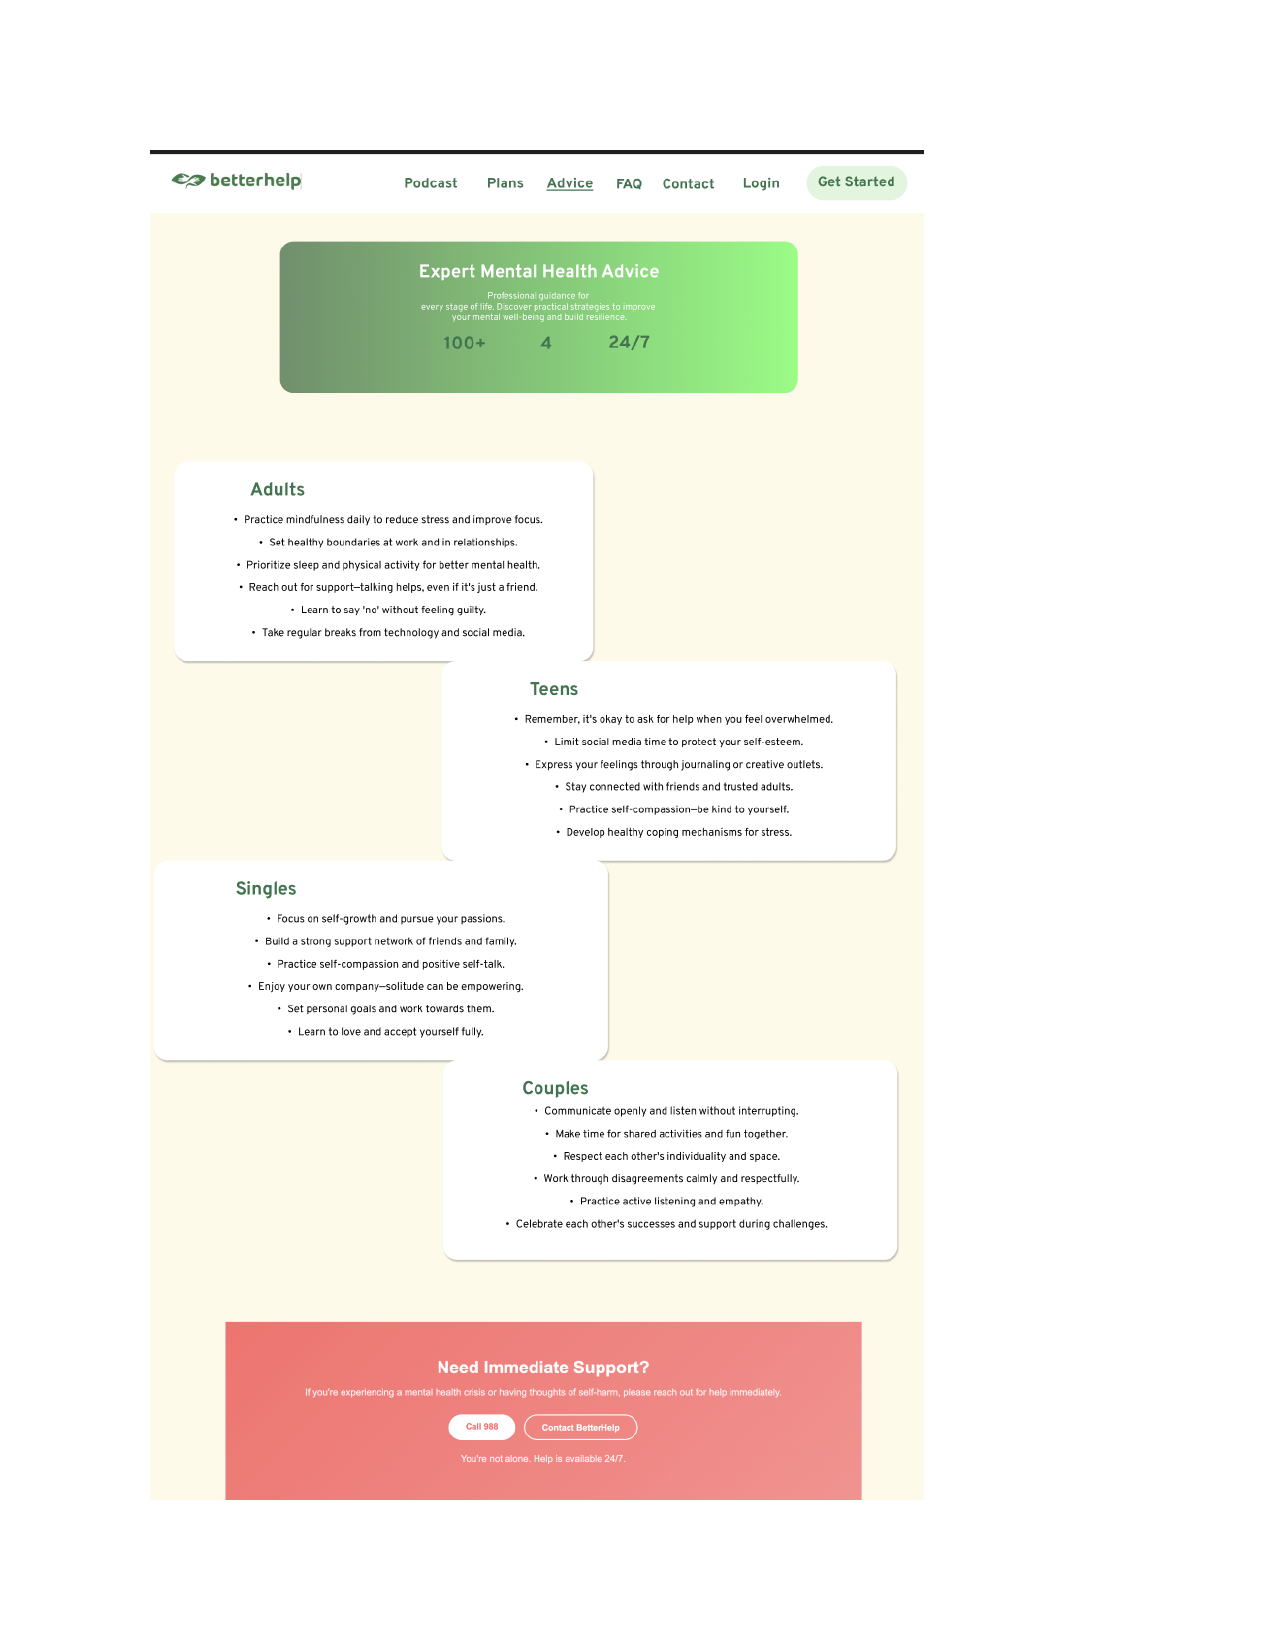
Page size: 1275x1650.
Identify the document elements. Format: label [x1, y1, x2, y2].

picture [150, 150, 924, 1500]
